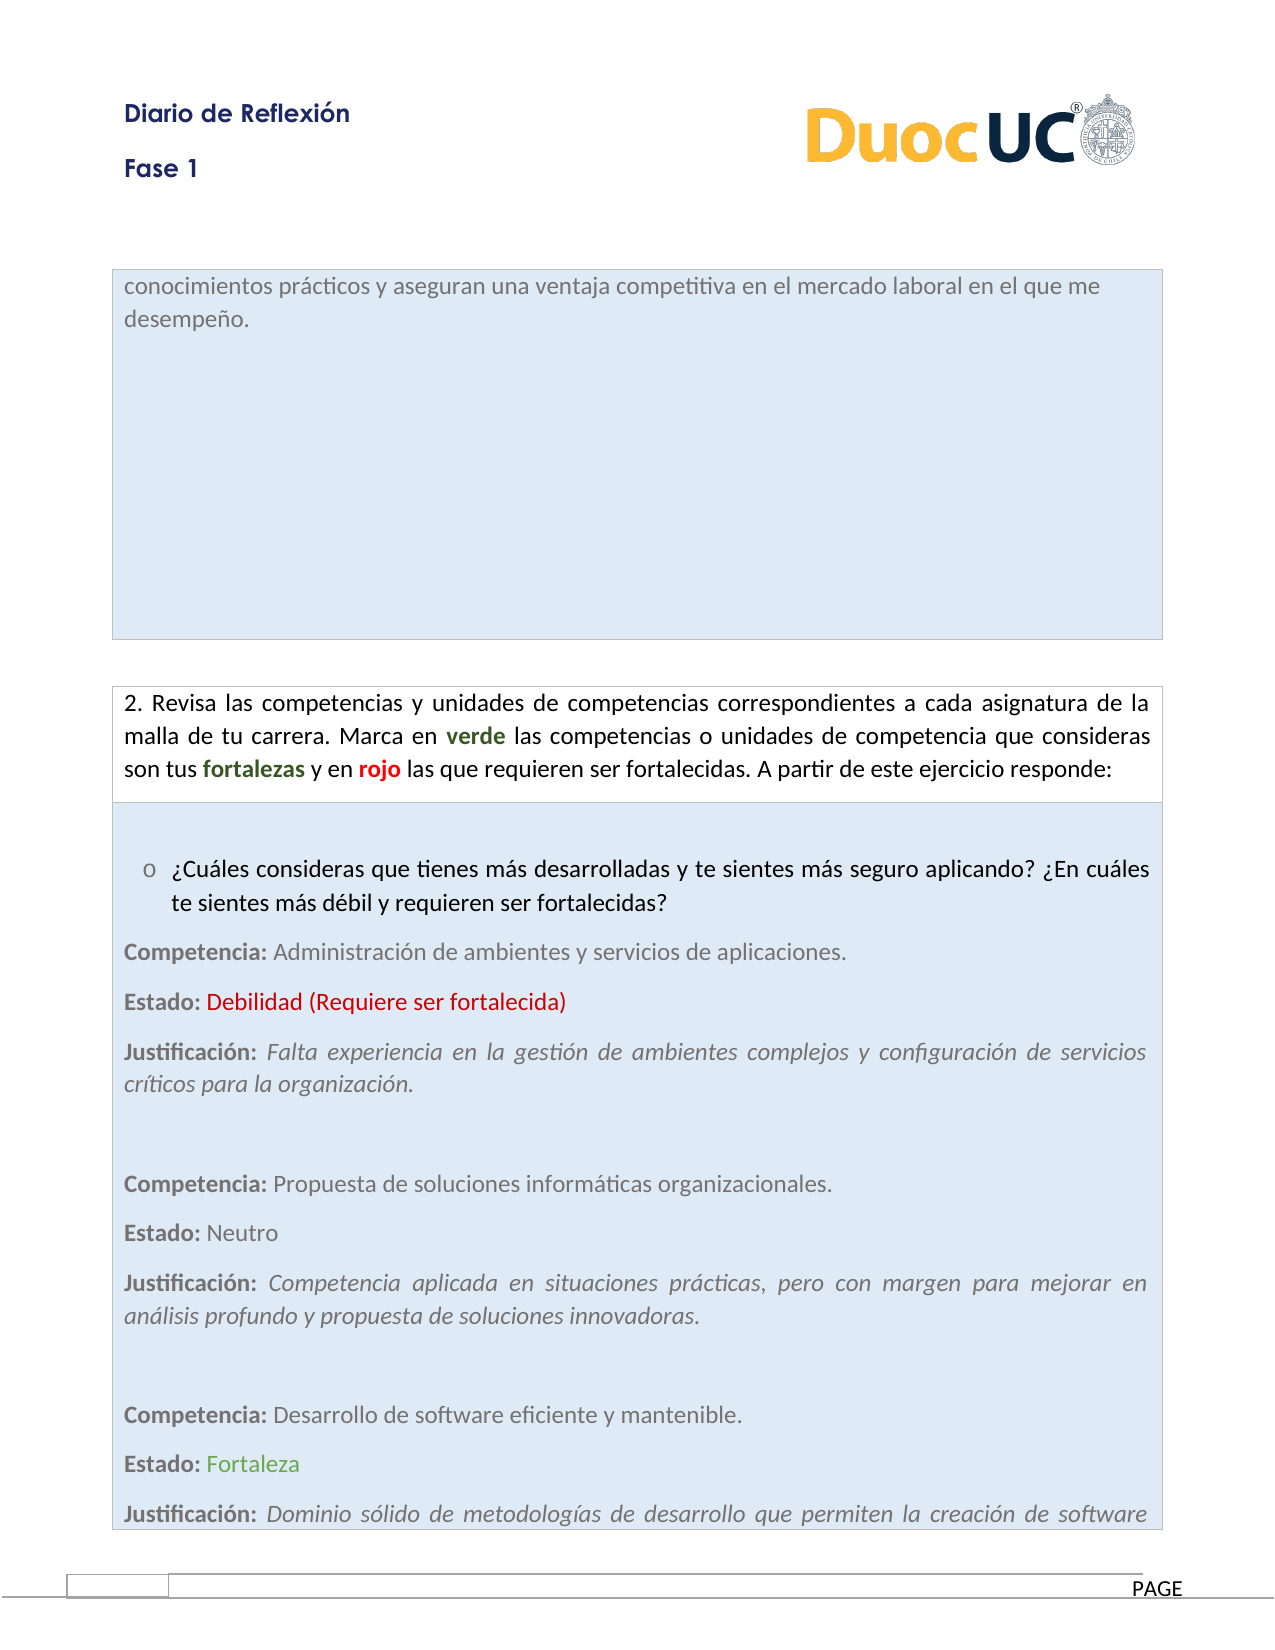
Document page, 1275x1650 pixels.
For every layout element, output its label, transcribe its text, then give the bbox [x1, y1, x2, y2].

picture [807, 94, 1135, 165]
table_header 2. Revisa las competencias y unidades de competencias correspondientes a cada asignatura de la malla de tu carrera. Marca en verde las competencias o unidades de competencia que consideras son tus fortalezas y en rojo las que requieren ser fortalecidas. A partir de este ejercicio responde: [113, 687, 1162, 802]
